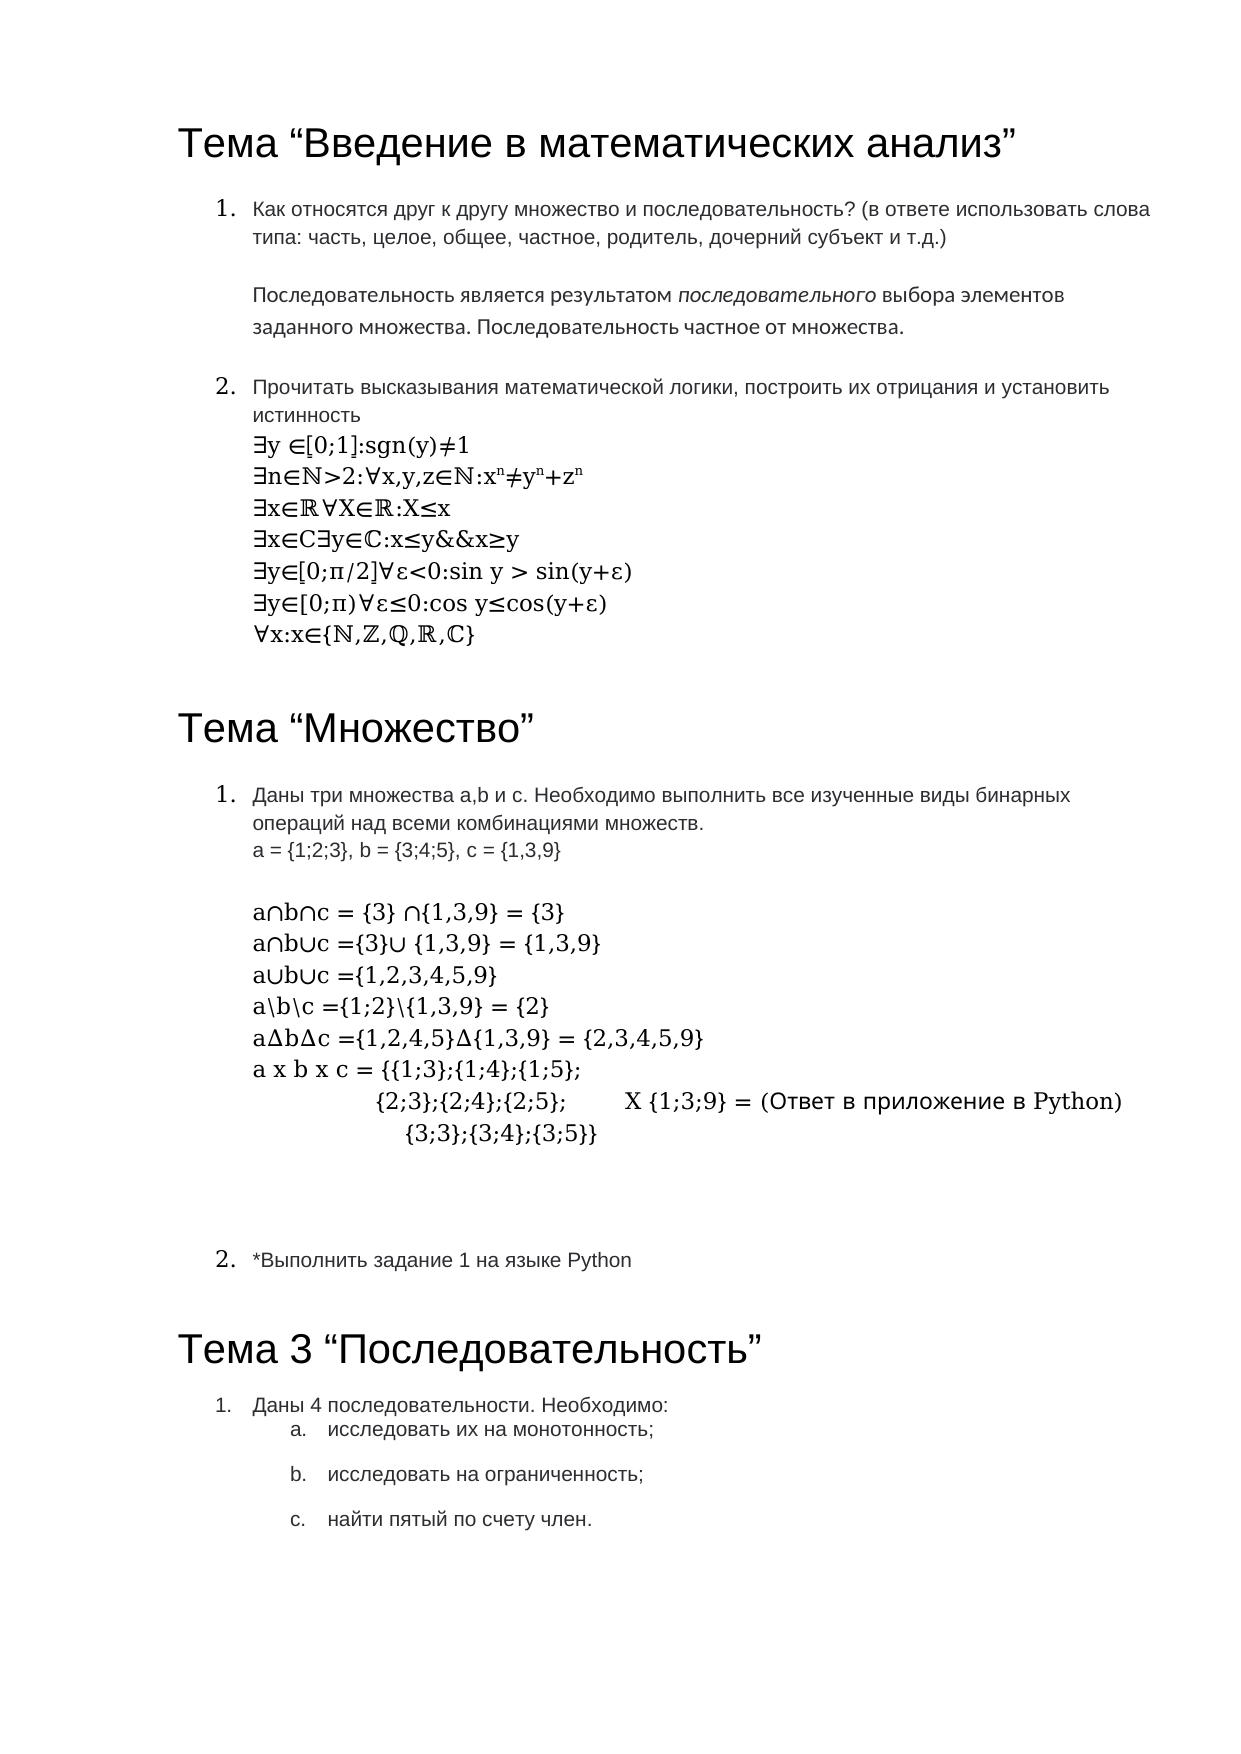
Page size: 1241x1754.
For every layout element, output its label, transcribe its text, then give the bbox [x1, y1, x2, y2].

list *Выполнить задание 1 на языке Python [215, 1244, 1152, 1272]
list ∃y ∈⦋0;1⦌:sgn(y)≠1 [252, 431, 1152, 458]
list ∃n∈ℕ>2:∀x,y,z∈ℕ:xn≠yn+zn [252, 462, 1152, 489]
list ∃y∈⦋0;π/2⦌∀ε<0:sin y > sin(y+ε) [252, 557, 1152, 584]
list исследовать их на монотонность; [290, 1417, 1152, 1441]
list a∩b∪c ={3}∪ {1,3,9} = {1,3,9} [252, 929, 1152, 956]
list исследовать на ограниченность; [290, 1462, 1152, 1486]
text Тема 3 “Последовательность” [177, 1324, 1152, 1372]
list ∀x:x∈{ℕ,ℤ,ℚ,ℝ,ℂ} [252, 620, 1152, 647]
list найти пятый по счету член. [290, 1507, 1152, 1531]
list Последовательность является результатом последовательного выбора элементов заданного множества. Последовательность частное от множества. [252, 280, 1152, 340]
list {3;3};{3;4};{3;5}} [252, 1118, 1152, 1146]
text Тема “Множество” [177, 704, 1152, 752]
list ∃x∈ℝ∀X∈ℝ:X≤x [252, 494, 1152, 521]
list Даны три множества a,b и с. Необходимо выполнить все изученные виды бинарных операций над всеми комбинациями множеств. [215, 780, 1152, 835]
list a∆b∆c ={1,2,4,5}∆{1,3,9} = {2,3,4,5,9} [252, 1024, 1152, 1051]
text Тема “Введение в математических анализ” [177, 118, 1152, 166]
list Прочитать высказывания математической логики, построить их отрицания и установить истинность [215, 372, 1152, 427]
list {2;3};{2;4};{2;5}; X {1;3;9} = (Ответ в приложение в Python) [252, 1087, 1152, 1114]
list ∃x∈C∃y∈ℂ:x≤y&&x≥y [252, 525, 1152, 553]
list a∪b∪c ={1,2,3,4,5,9} [252, 961, 1152, 988]
list a∩b∩c = {3} ∩{1,3,9} = {3} [252, 897, 1152, 925]
list a\b\c ={1;2}\{1,3,9} = {2} [252, 992, 1152, 1019]
list Даны 4 последовательности. Необходимо: [215, 1393, 1152, 1417]
list Как относятся друг к другу множество и последовательность? (в ответе использовать слова типа: часть, целое, общее, частное, родитель, дочерний субъект и т.д.) [215, 194, 1152, 249]
list ∃y∈[0;π)∀ε≤0:cos y≤cos(y+ε) [252, 588, 1152, 616]
list a x b x c = {{1;3};{1;4};{1;5}; [252, 1055, 1152, 1083]
list a = {1;2;3}, b = {3;4;5}, c = {1,3,9} [252, 838, 1152, 862]
